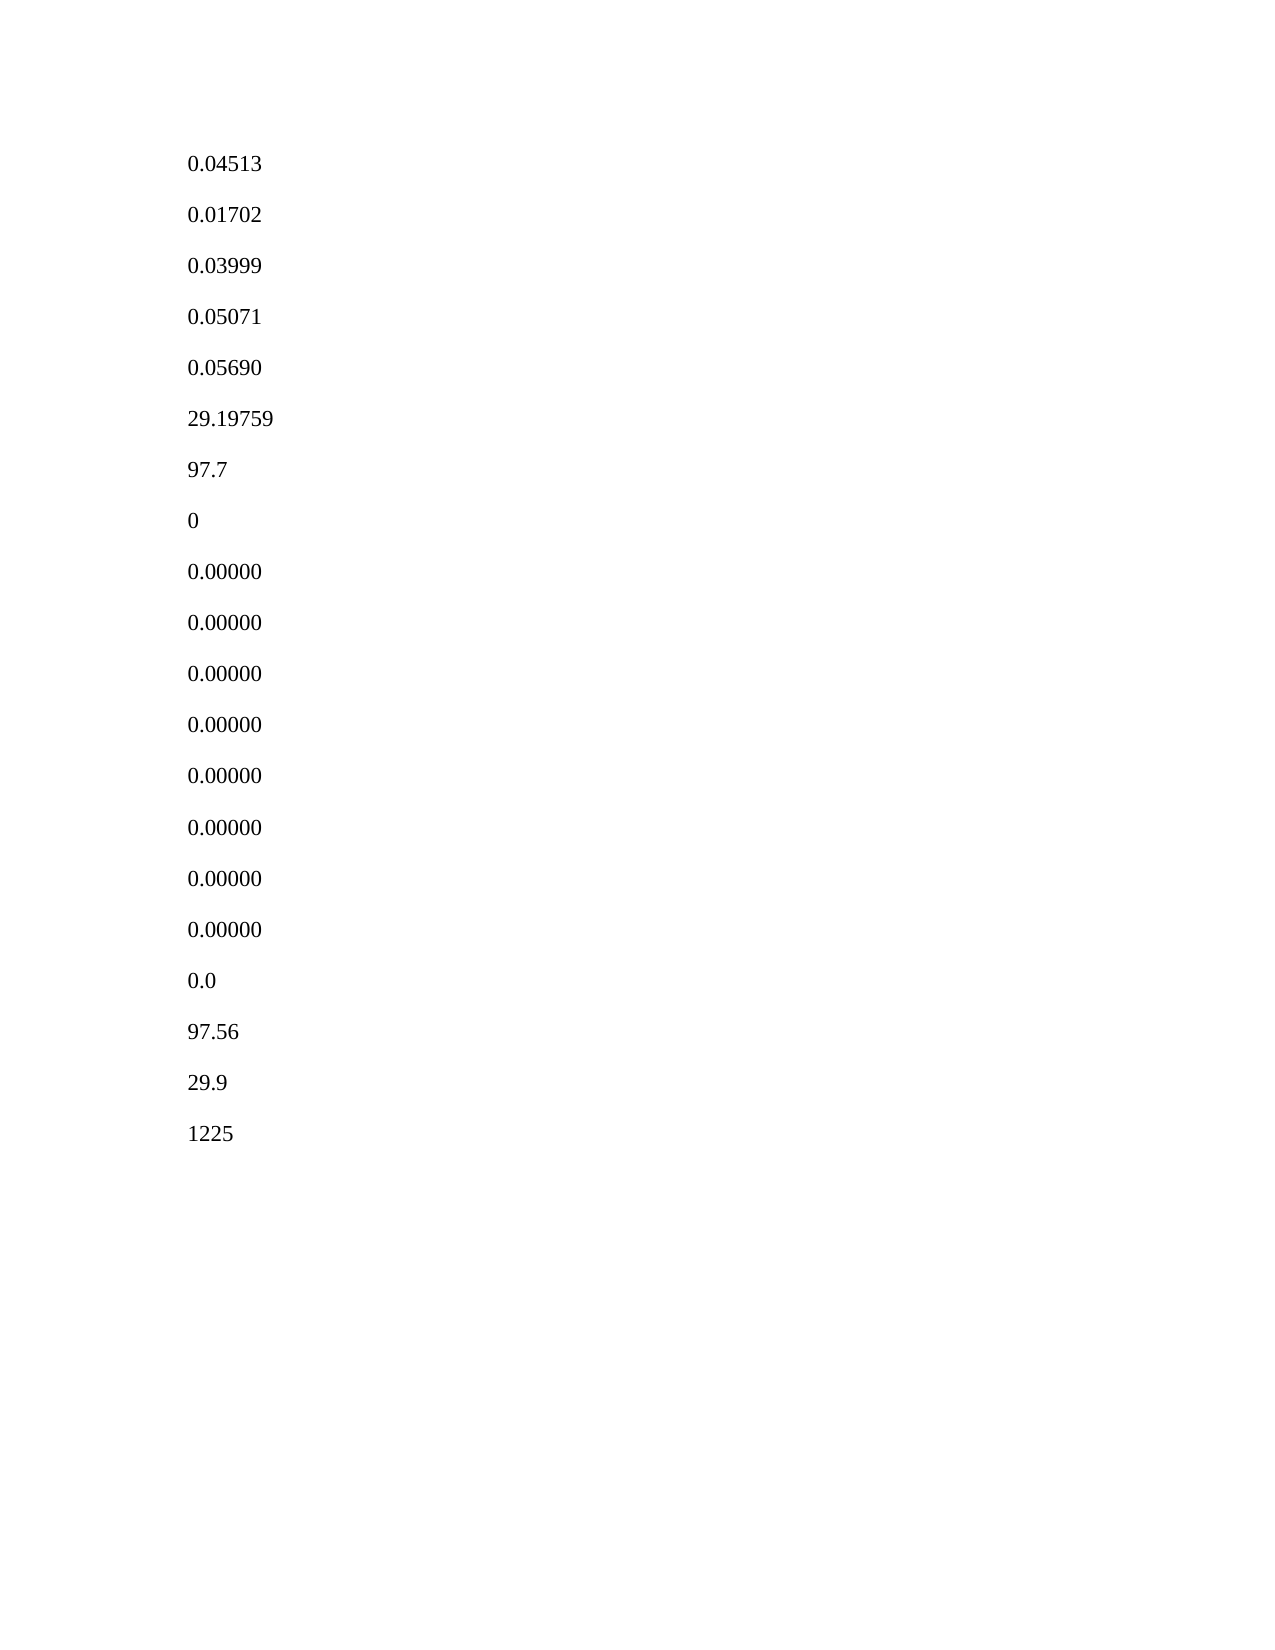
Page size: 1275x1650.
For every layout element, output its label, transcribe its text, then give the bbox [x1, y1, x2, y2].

table_cell 0.00000 [176, 558, 1076, 609]
table_cell 0.0 [176, 967, 1076, 1018]
table_cell 0.05690 [176, 354, 1076, 405]
table_cell 0.01702 [176, 201, 1076, 252]
table_cell 0.00000 [176, 814, 1076, 864]
table_cell 0.04513 [176, 150, 1076, 201]
table_cell 0.05071 [176, 303, 1076, 354]
table_cell 0.00000 [176, 916, 1076, 967]
table_cell 0.00000 [176, 711, 1076, 762]
table_cell 0.00000 [176, 865, 1076, 916]
table_cell 1225 [176, 1120, 1076, 1171]
table_cell 97.7 [176, 456, 1076, 507]
table_cell 29.9 [176, 1069, 1076, 1120]
table_cell 29.19759 [176, 405, 1076, 456]
table_cell 0.00000 [176, 609, 1076, 660]
table_cell 0.00000 [176, 660, 1076, 711]
table_cell 0.00000 [176, 763, 1076, 813]
table_cell 0.03999 [176, 252, 1076, 303]
table_cell 0 [176, 507, 1076, 558]
table_cell 97.56 [176, 1018, 1076, 1069]
